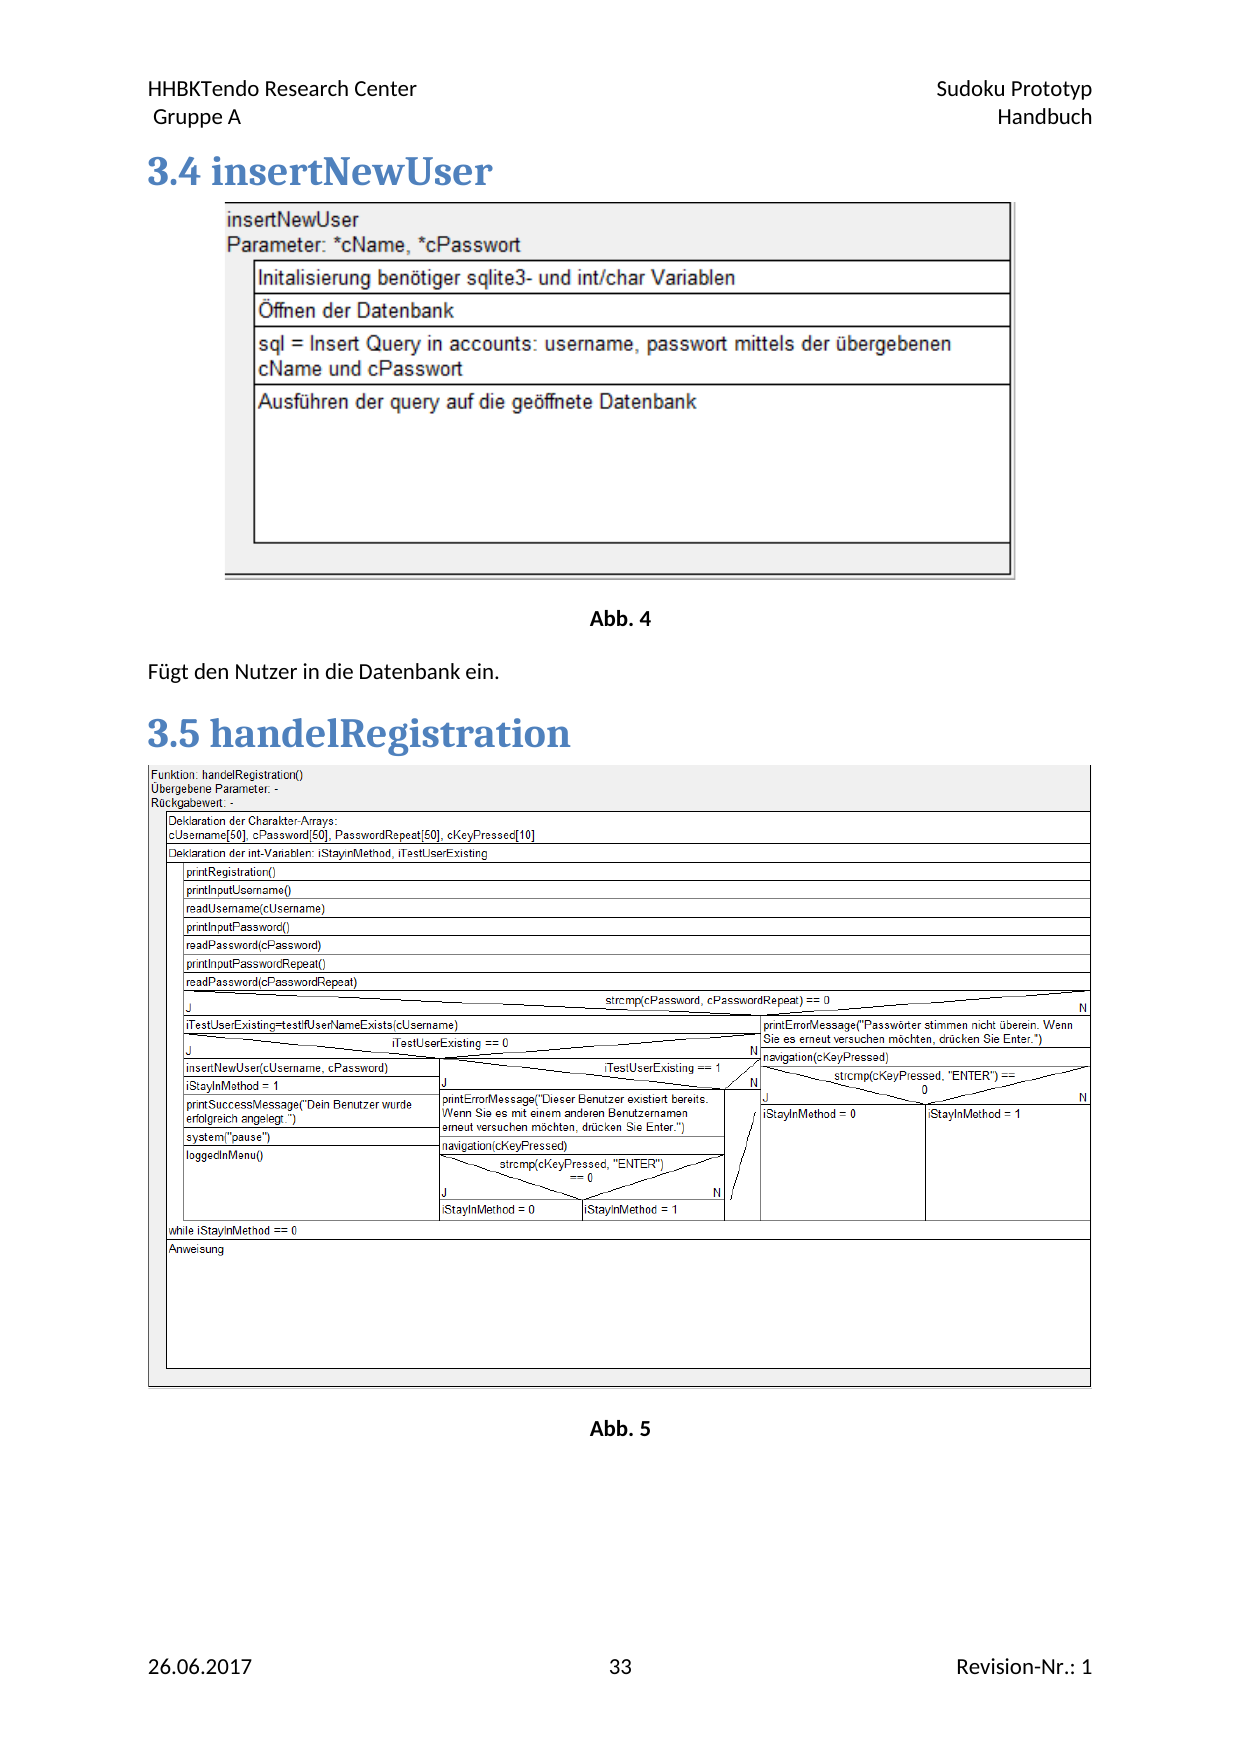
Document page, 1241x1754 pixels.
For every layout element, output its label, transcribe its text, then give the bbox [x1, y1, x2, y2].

text Fügt den Nutzer in die Datenbank ein. [148, 657, 1093, 685]
subtitle 3.4 insertNewUser [148, 148, 1093, 196]
subtitle 3.5 handelRegistration [148, 710, 1093, 758]
picture [148, 765, 1092, 1389]
text Abb. 5 [148, 1414, 1093, 1442]
picture [224, 202, 1016, 580]
text Abb. 4 [148, 604, 1093, 632]
